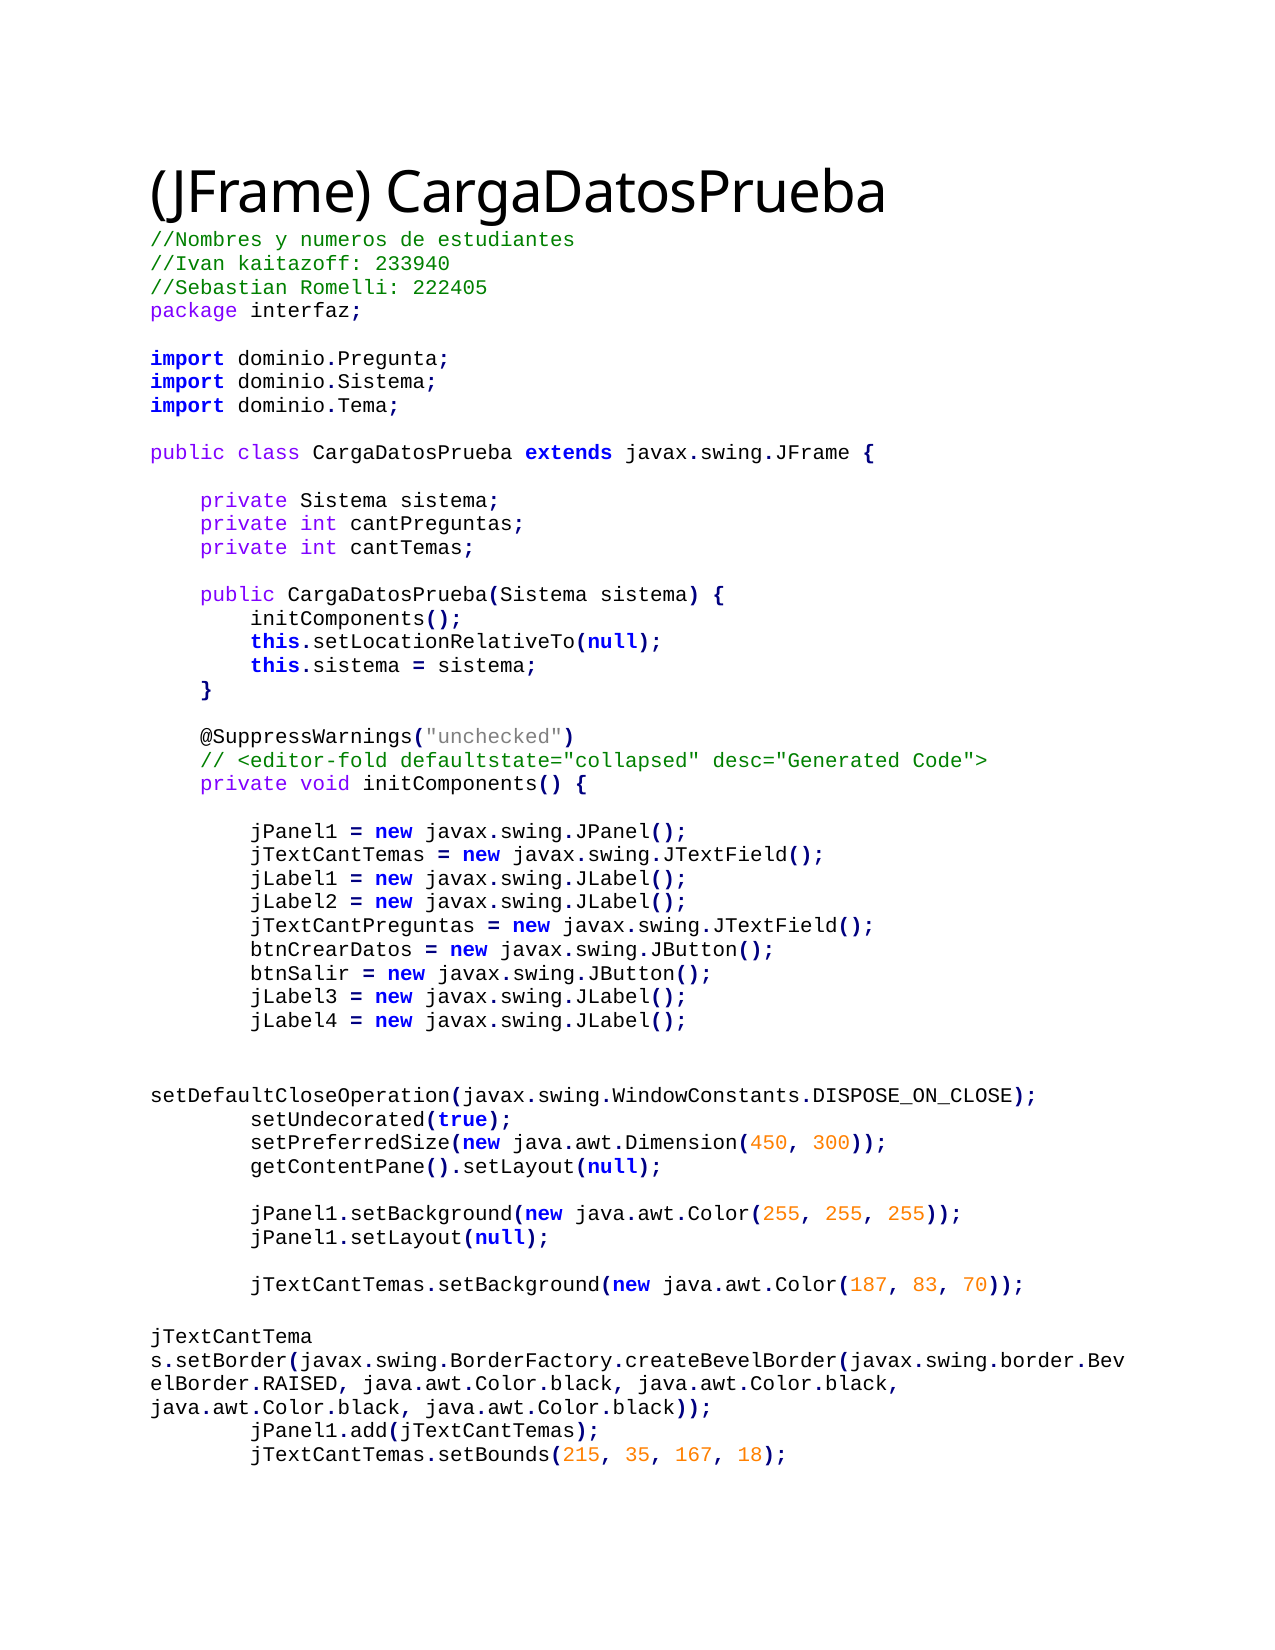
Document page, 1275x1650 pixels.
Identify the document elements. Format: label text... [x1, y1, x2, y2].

text jLabel1 = new javax.swing.JLabel(); [150, 868, 1125, 892]
text private int cantTemas; [150, 537, 1125, 561]
text jTextCantTemas.setBackground(new java.awt.Color(187, 83, 70)); [150, 1274, 1125, 1298]
text //Ivan kaitazoff: 233940 [150, 253, 1125, 277]
text jTextCantPreguntas = new javax.swing.JTextField(); [150, 915, 1125, 939]
text //Sebastian Romelli: 222405 [150, 277, 1125, 300]
text setDefaultCloseOperation(javax.swing.WindowConstants.DISPOSE_ON_CLOSE); [150, 1057, 1125, 1109]
text btnCrearDatos = new javax.swing.JButton(); [150, 939, 1125, 962]
text //Nombres y numeros de estudiantes [150, 229, 1125, 253]
text this.sistema = sistema; [150, 655, 1125, 679]
text public CargaDatosPrueba(Sistema sistema) { [150, 584, 1125, 608]
text getContentPane().setLayout(null); [150, 1156, 1125, 1180]
text this.setLocationRelativeTo(null); [150, 631, 1125, 655]
text jTextCantTemas.setBounds(215, 35, 167, 18); [150, 1444, 1125, 1468]
text @SuppressWarnings("unchecked") [150, 726, 1125, 750]
text } [150, 679, 1125, 702]
text import dominio.Sistema; [150, 371, 1125, 395]
title (JFrame) CargaDatosPrueba [150, 150, 1125, 229]
text private Sistema sistema; [150, 489, 1125, 513]
text jLabel2 = new javax.swing.JLabel(); [150, 892, 1125, 915]
text setPreferredSize(new java.awt.Dimension(450, 300)); [150, 1132, 1125, 1156]
text public class CargaDatosPrueba extends javax.swing.JFrame { [150, 442, 1125, 466]
text jLabel3 = new javax.swing.JLabel(); [150, 986, 1125, 1010]
text jPanel1.setLayout(null); [150, 1227, 1125, 1251]
text private int cantPreguntas; [150, 513, 1125, 537]
text package interfaz; [150, 300, 1125, 324]
text import dominio.Pregunta; [150, 348, 1125, 371]
text private void initComponents() { [150, 773, 1125, 797]
text jPanel1 = new javax.swing.JPanel(); [150, 821, 1125, 844]
text initComponents(); [150, 608, 1125, 631]
text jPanel1.setBackground(new java.awt.Color(255, 255, 255)); [150, 1203, 1125, 1227]
text // <editor-fold defaultstate="collapsed" desc="Generated Code"> [150, 750, 1125, 773]
text jLabel4 = new javax.swing.JLabel(); [150, 1010, 1125, 1033]
text jPanel1.add(jTextCantTemas); [150, 1421, 1125, 1444]
text jTextCantTemas.setBorder(javax.swing.BorderFactory.createBevelBorder(javax.swing.border.BevelBorder.RAISED, java.awt.Color.black, java.awt.Color.black, java.awt.Color.black, java.awt.Color.black)); [150, 1298, 1125, 1421]
text jTextCantTemas = new javax.swing.JTextField(); [150, 844, 1125, 868]
text btnSalir = new javax.swing.JButton(); [150, 962, 1125, 986]
text import dominio.Tema; [150, 395, 1125, 419]
text setUndecorated(true); [150, 1109, 1125, 1132]
